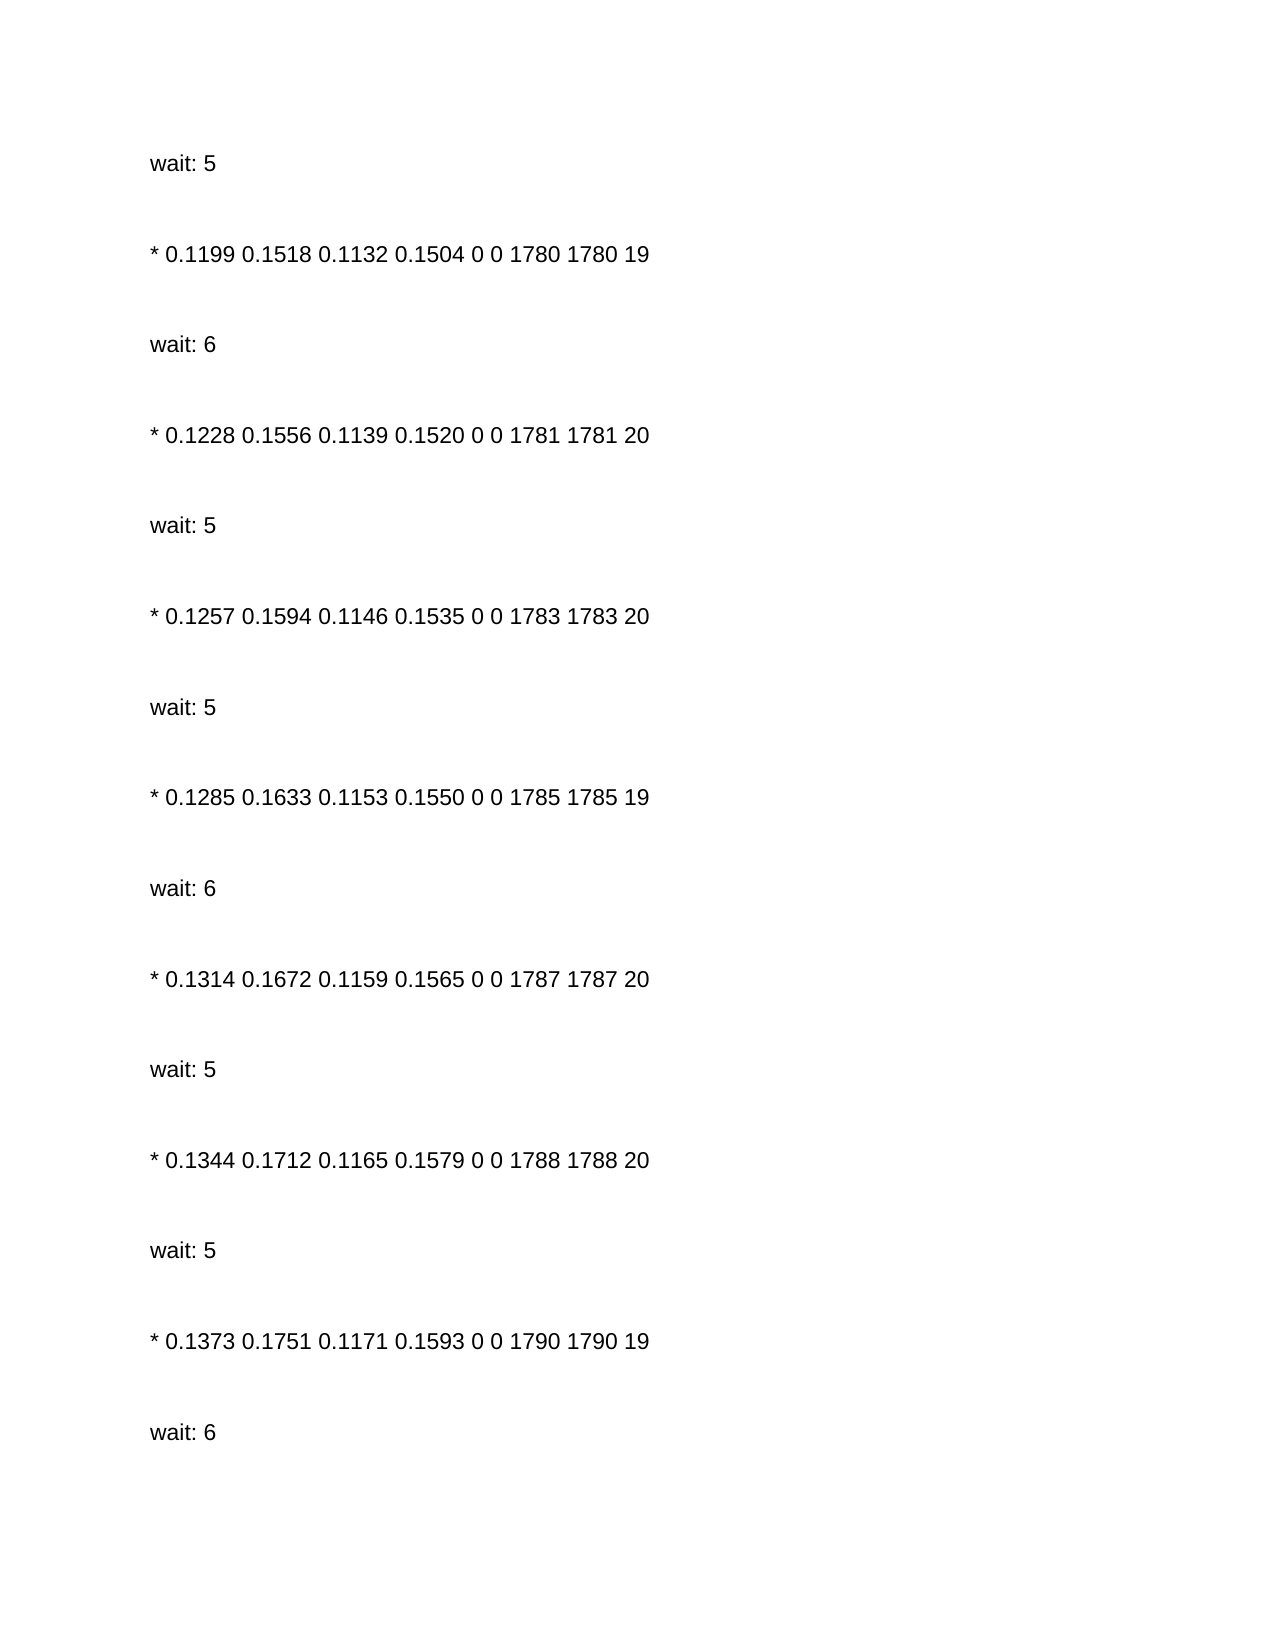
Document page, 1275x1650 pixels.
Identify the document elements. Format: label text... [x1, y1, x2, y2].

text * 0.1314 0.1672 0.1159 0.1565 0 0 1787 1787 20 [150, 966, 1125, 992]
text * 0.1344 0.1712 0.1165 0.1579 0 0 1788 1788 20 [150, 1147, 1125, 1173]
text wait: 5 [150, 512, 1125, 539]
text wait: 5 [150, 150, 1125, 176]
text wait: 6 [150, 1419, 1125, 1445]
text wait: 5 [150, 1056, 1125, 1083]
text * 0.1199 0.1518 0.1132 0.1504 0 0 1780 1780 19 [150, 241, 1125, 267]
text wait: 6 [150, 875, 1125, 901]
text wait: 5 [150, 1237, 1125, 1264]
text wait: 5 [150, 694, 1125, 720]
text wait: 6 [150, 331, 1125, 358]
text * 0.1228 0.1556 0.1139 0.1520 0 0 1781 1781 20 [150, 422, 1125, 448]
text * 0.1373 0.1751 0.1171 0.1593 0 0 1790 1790 19 [150, 1328, 1125, 1354]
text * 0.1257 0.1594 0.1146 0.1535 0 0 1783 1783 20 [150, 603, 1125, 629]
text * 0.1285 0.1633 0.1153 0.1550 0 0 1785 1785 19 [150, 784, 1125, 811]
